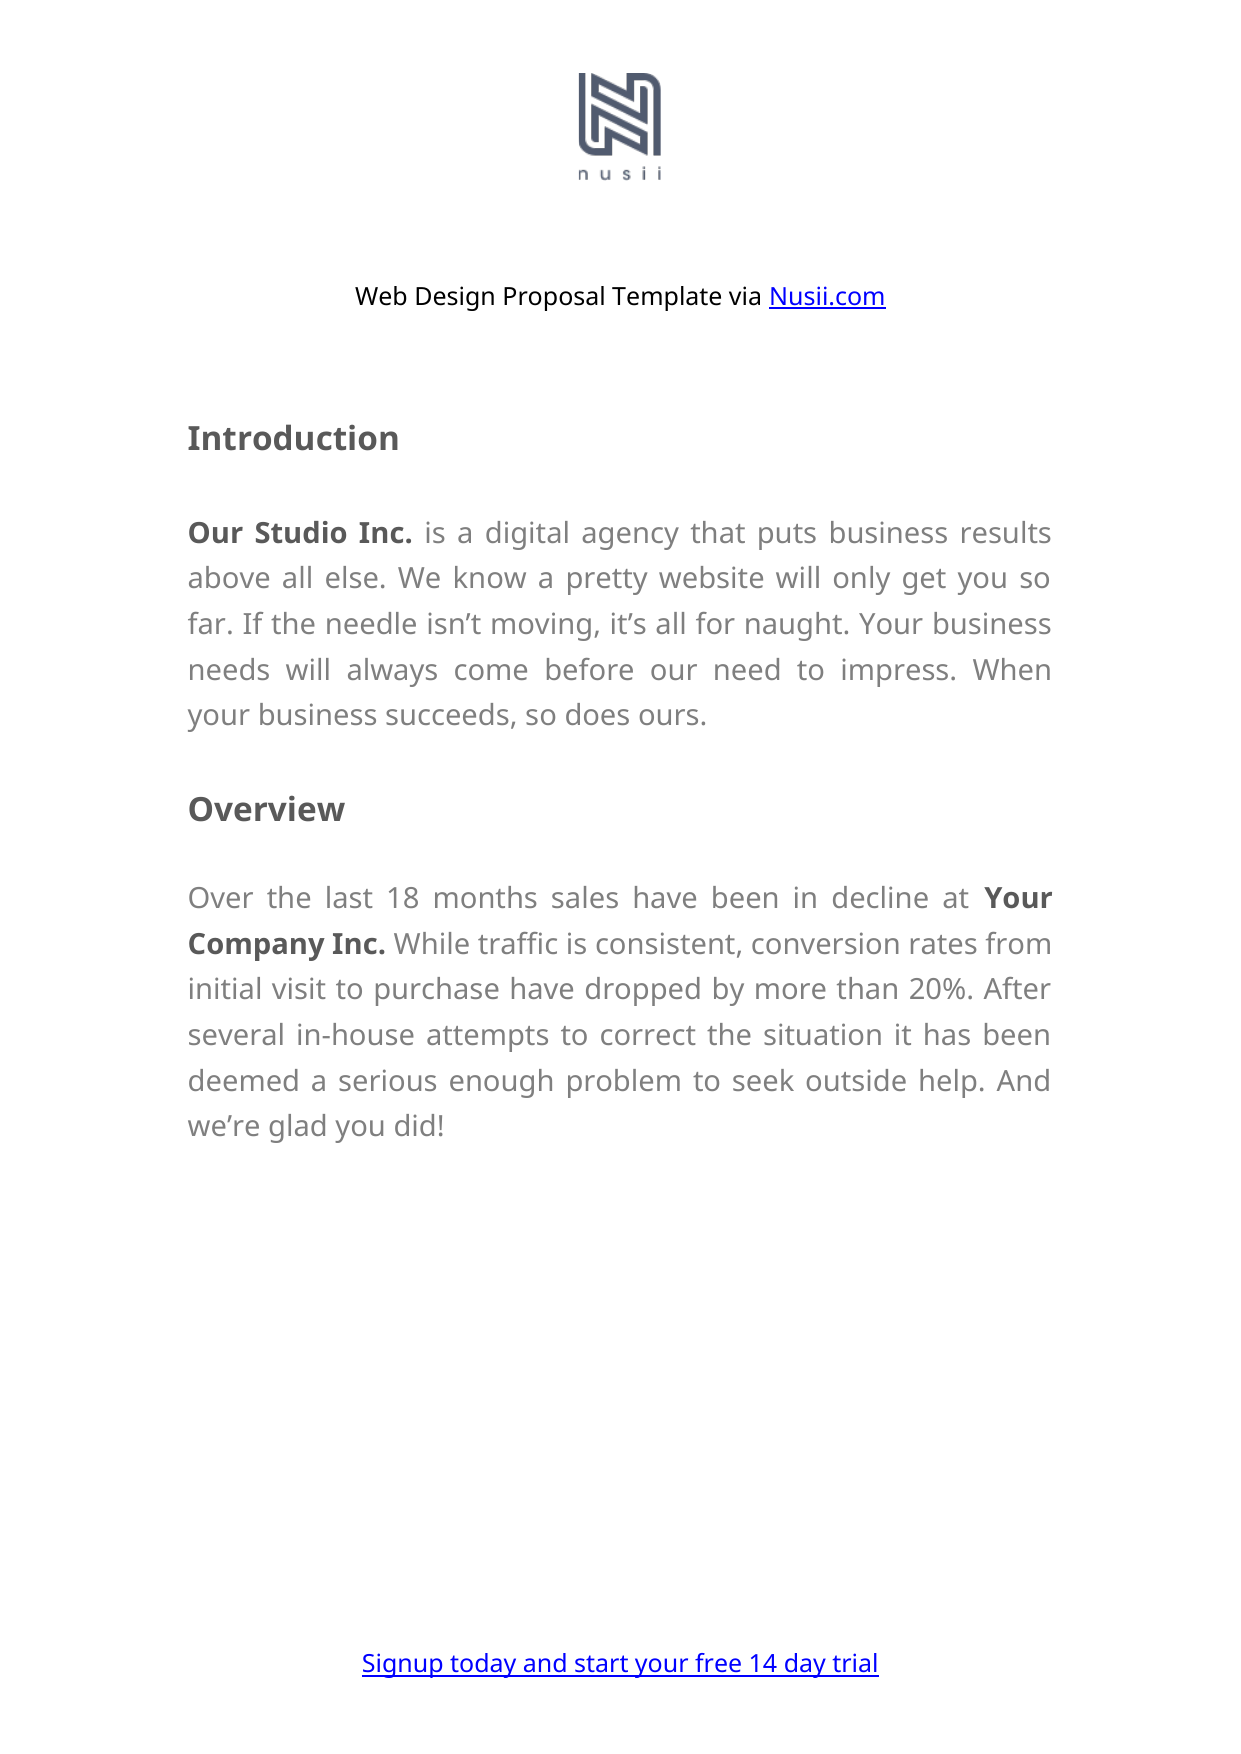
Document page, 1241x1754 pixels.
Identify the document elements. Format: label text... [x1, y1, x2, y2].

text Overview [187, 786, 1053, 831]
text Our Studio Inc. is a digital agency that puts business results above all else. We know a pretty website will only get you so far. If the needle isn’t moving, it’s all for naught. Your business needs will always come before our need to impress. When your business succeeds, so does ours. [187, 512, 1053, 734]
text Introduction [187, 414, 1053, 460]
text Over the last 18 months sales have been in decline at Your Company Inc. While traffic is consistent, conversion rates from initial visit to purchase have dropped by more than 20%. After several in-house attempts to correct the situation it has been deemed a serious enough problem to seek outside help. And we’re glad you did! [187, 877, 1053, 1145]
picture [578, 73, 661, 181]
